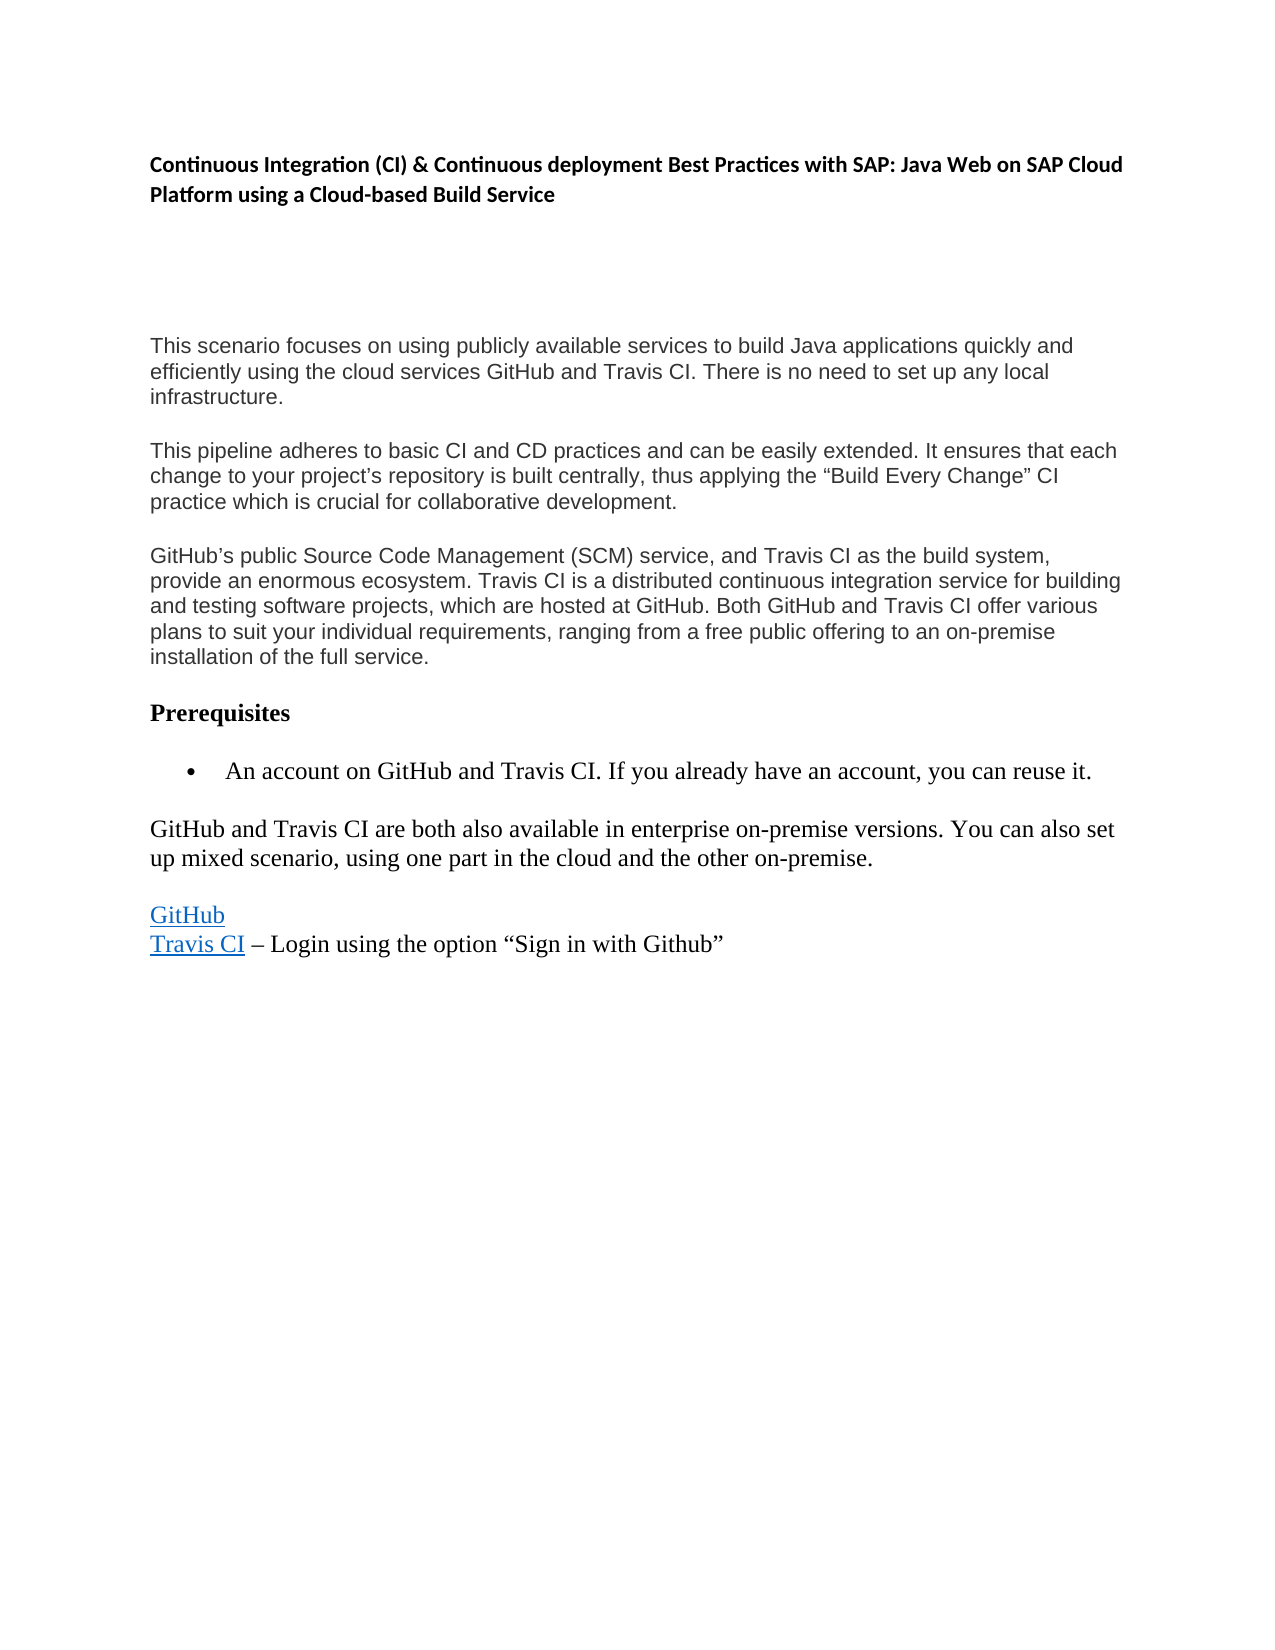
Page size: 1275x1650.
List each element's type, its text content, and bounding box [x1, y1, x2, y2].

text GitHub Travis CI – Login using the option “Sign in with Github” [150, 901, 1125, 958]
text This scenario focuses on using publicly available services to build Java applications quickly and efficiently using the cloud services GitHub and Travis CI. There is no need to set up any local infrastructure. [150, 333, 1125, 409]
text GitHub and Travis CI are both also available in enterprise on-premise versions. You can also set up mixed scenario, using one part in the cloud and the other on-premise. [150, 814, 1125, 871]
text Continuous Integration (CI) & Continuous deployment Best Practices with SAP: Java Web on SAP Cloud Platform using a Cloud-based Build Service [150, 150, 1125, 208]
text This pipeline adheres to basic CI and CD practices and can be easily extended. It ensures that each change to your project’s repository is built centrally, thus applying the “Build Every Change” CI practice which is crucial for collaborative development. [150, 438, 1125, 514]
list An account on GitHub and Travis CI. If you already have an account, you can reuse it. [187, 756, 1125, 785]
text Prerequisites [150, 698, 1125, 727]
text GitHub’s public Source Code Management (SCM) service, and Travis CI as the build system, provide an enormous ecosystem. Travis CI is a distributed continuous integration service for building and testing software projects, which are hosted at GitHub. Both GitHub and Travis CI offer various plans to suit your individual requirements, ranging from a free public offering to an on-premise installation of the full service. [150, 543, 1125, 669]
